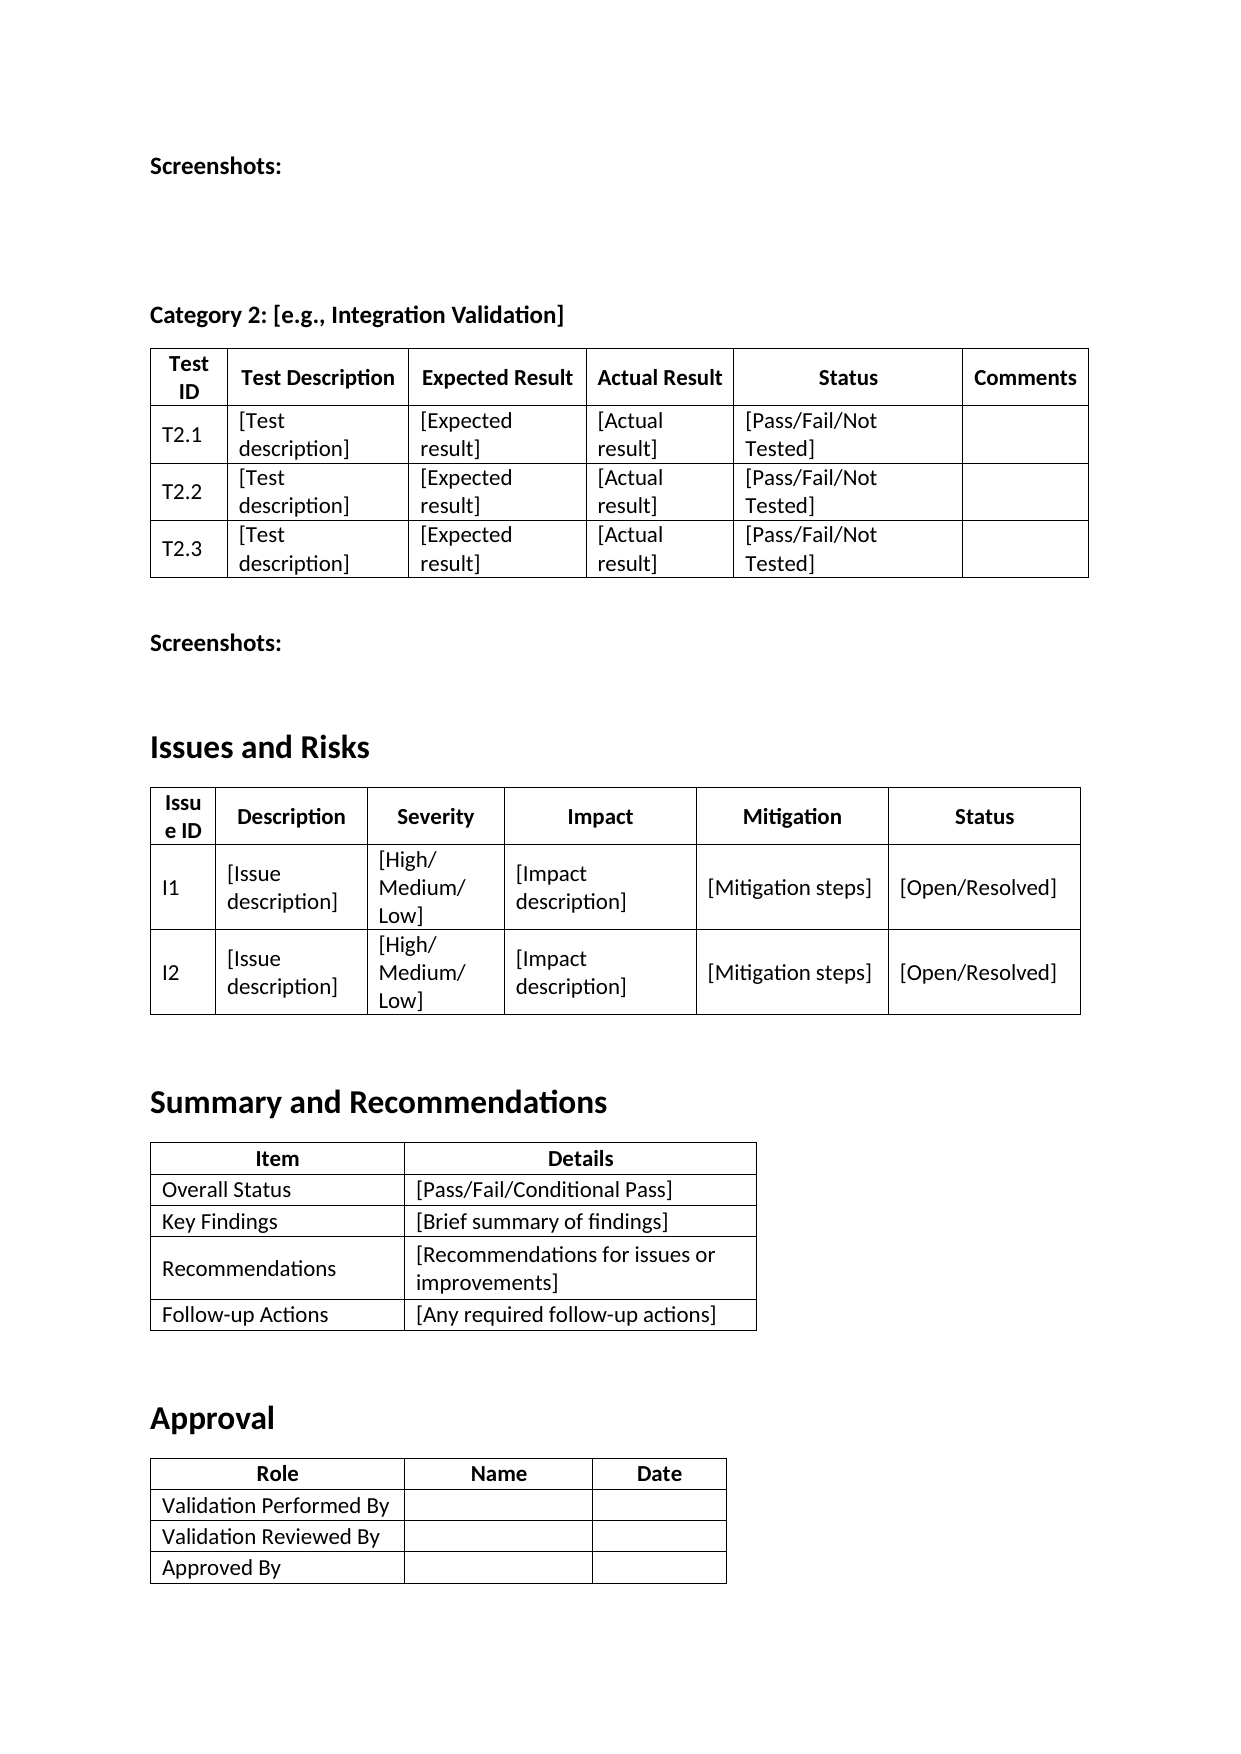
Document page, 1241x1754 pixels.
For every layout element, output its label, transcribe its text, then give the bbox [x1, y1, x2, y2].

table_cell [Pass/Fail/Not Tested] [734, 521, 962, 577]
table_header Expected Result [409, 349, 586, 405]
table_header Description [216, 788, 367, 844]
table_cell [Impact description] [505, 930, 696, 1014]
table_cell [Test description] [228, 521, 408, 577]
table_header Issue ID [151, 788, 215, 844]
table_header Severity [368, 788, 504, 844]
table_header Details [405, 1143, 756, 1173]
table_cell I1 [151, 845, 215, 929]
text Category 2: [e.g., Integration Validation] [150, 299, 1090, 329]
table_cell [Actual result] [587, 406, 733, 462]
table_header Comments [963, 349, 1088, 405]
table_header Status [734, 349, 962, 405]
text Issues and Risks [150, 726, 1090, 767]
table_cell [Any required follow-up actions] [405, 1300, 756, 1330]
table_cell [593, 1521, 726, 1551]
table_cell [Mitigation steps] [697, 845, 888, 929]
table_cell [High/Medium/Low] [368, 845, 504, 929]
table_cell [Mitigation steps] [697, 930, 888, 1014]
text Approval [150, 1397, 1090, 1438]
table_header Test Description [228, 349, 408, 405]
table_cell [Pass/Fail/Conditional Pass] [405, 1175, 756, 1205]
table_cell [Pass/Fail/Not Tested] [734, 464, 962, 519]
table_cell [963, 406, 1088, 462]
table_header Date [593, 1459, 726, 1489]
table_cell Overall Status [151, 1175, 404, 1205]
table_cell [Expected result] [409, 406, 586, 462]
table_header Status [889, 788, 1080, 844]
table_cell [Expected result] [409, 464, 586, 519]
text Screenshots: [150, 627, 1090, 658]
table_cell [593, 1552, 726, 1582]
table_header Mitigation [697, 788, 888, 844]
table_cell [Test description] [228, 406, 408, 462]
table_cell [Actual result] [587, 521, 733, 577]
table_cell [High/Medium/Low] [368, 930, 504, 1014]
table_header Item [151, 1143, 404, 1173]
table_cell [Impact description] [505, 845, 696, 929]
table_cell [Open/Resolved] [889, 930, 1080, 1014]
table_header Role [151, 1459, 404, 1489]
table_cell [Recommendations for issues or improvements] [405, 1237, 756, 1298]
table_cell [Issue description] [216, 930, 367, 1014]
table_cell T2.1 [151, 406, 227, 462]
table_cell [Test description] [228, 464, 408, 519]
table_cell Approved By [151, 1552, 404, 1582]
table_cell [Actual result] [587, 464, 733, 519]
table_cell [593, 1490, 726, 1520]
table_cell [405, 1521, 592, 1551]
table_cell Validation Reviewed By [151, 1521, 404, 1551]
table_cell [Pass/Fail/Not Tested] [734, 406, 962, 462]
table_cell Validation Performed By [151, 1490, 404, 1520]
table_cell [405, 1490, 592, 1520]
table_cell T2.2 [151, 464, 227, 519]
table_header Test ID [151, 349, 227, 405]
table_cell [405, 1552, 592, 1582]
table_cell I2 [151, 930, 215, 1014]
table_cell [963, 464, 1088, 519]
table_cell Follow-up Actions [151, 1300, 404, 1330]
text Screenshots: [150, 150, 1090, 181]
table_cell [Brief summary of findings] [405, 1206, 756, 1236]
table_cell Key Findings [151, 1206, 404, 1236]
text Summary and Recommendations [150, 1082, 1090, 1122]
table_cell [Expected result] [409, 521, 586, 577]
table_cell T2.3 [151, 521, 227, 577]
table_header Actual Result [587, 349, 733, 405]
table_header Impact [505, 788, 696, 844]
table_cell Recommendations [151, 1237, 404, 1298]
table_cell [Open/Resolved] [889, 845, 1080, 929]
table_cell [963, 521, 1088, 577]
table_cell [Issue description] [216, 845, 367, 929]
table_header Name [405, 1459, 592, 1489]
